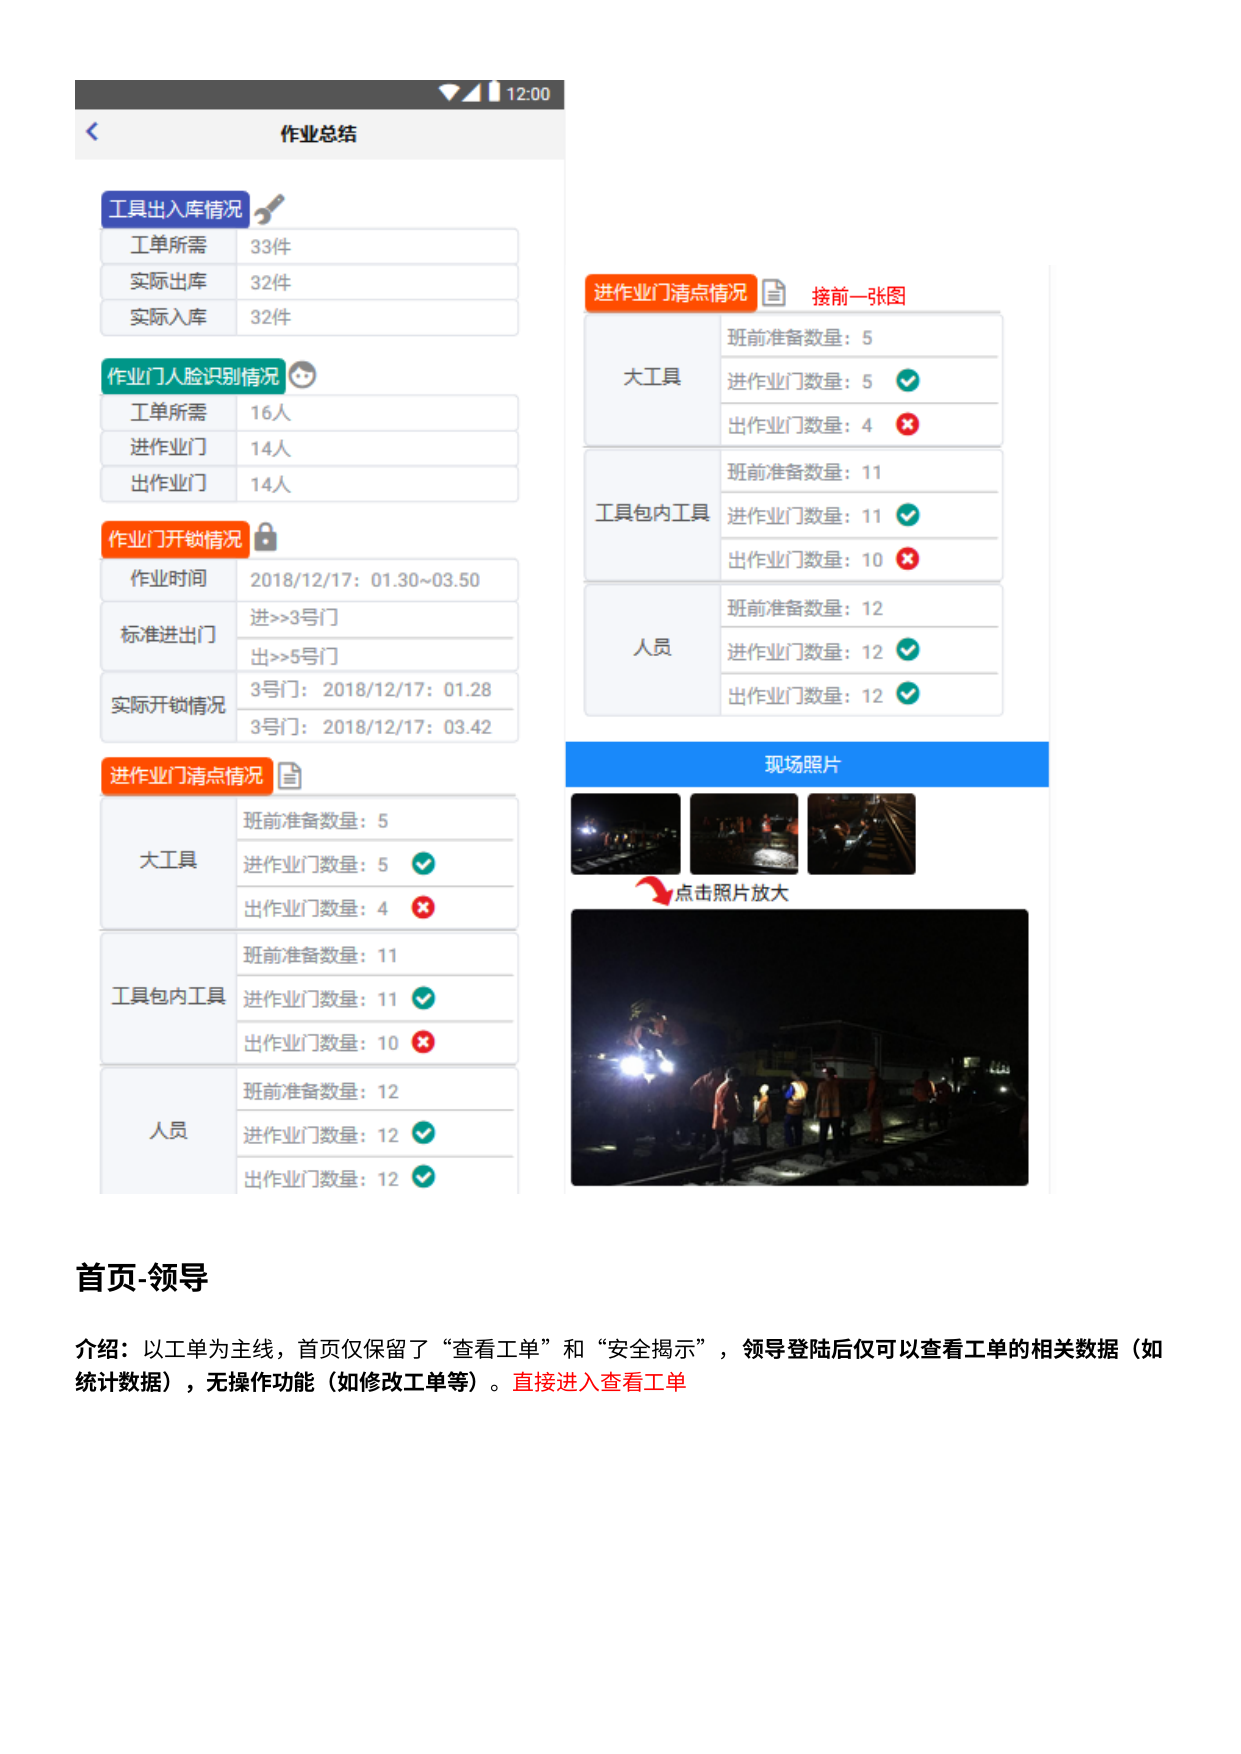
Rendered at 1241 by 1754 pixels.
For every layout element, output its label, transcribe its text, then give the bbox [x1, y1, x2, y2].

text 介绍：以工单为主线，首页仅保留了“查看工单”和“安全揭示”，领导登陆后仅可以查看工单的相关数据（如统计数据），无操作功能（如修改工单等）。直接进入查看工单 [75, 1332, 1165, 1397]
picture [75, 80, 1057, 1194]
text 首页-领导 [75, 1243, 1165, 1308]
